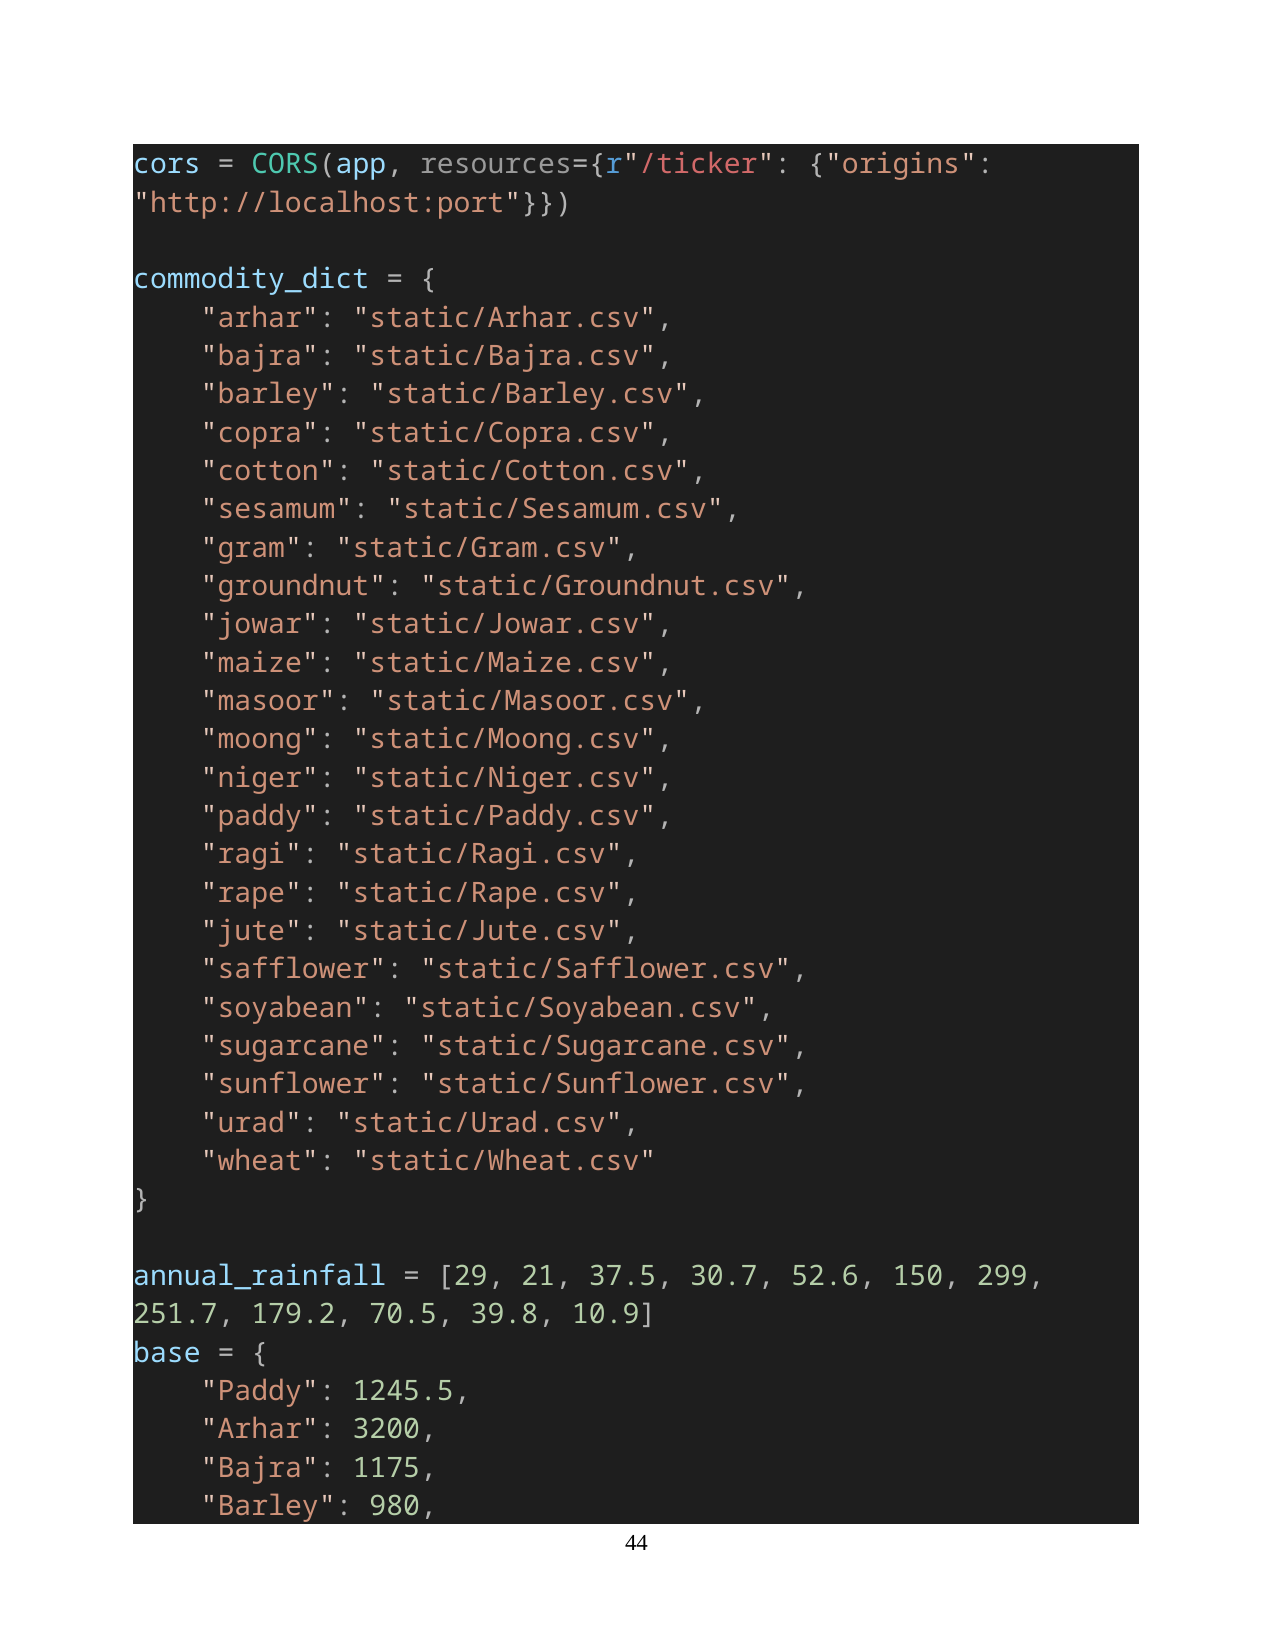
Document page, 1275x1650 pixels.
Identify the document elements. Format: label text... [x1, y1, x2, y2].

text "masoor": "static/Masoor.csv", [133, 680, 1139, 719]
text "paddy": "static/Paddy.csv", [133, 795, 1139, 834]
text "sugarcane": "static/Sugarcane.csv", [133, 1025, 1139, 1064]
text } [133, 1179, 1139, 1217]
text "sesamum": "static/Sesamum.csv", [133, 489, 1139, 527]
text "Bajra": 1175, [133, 1447, 1139, 1485]
text "safflower": "static/Safflower.csv", [133, 949, 1139, 987]
text "gram": "static/Gram.csv", [133, 527, 1139, 565]
text annual_rainfall = [29, 21, 37.5, 30.7, 52.6, 150, 299, 251.7, 179.2, 70.5, 39.8, 10.9] [133, 1255, 1139, 1332]
text "Paddy": 1245.5, [133, 1370, 1139, 1409]
text "niger": "static/Niger.csv", [133, 757, 1139, 795]
text commodity_dict = { [133, 259, 1139, 297]
text "barley": "static/Barley.csv", [133, 374, 1139, 412]
text "rape": "static/Rape.csv", [133, 872, 1139, 910]
text "jowar": "static/Jowar.csv", [133, 604, 1139, 642]
text cors = CORS(app, resources={r"/ticker": {"origins": "http://localhost:port"}}) [133, 144, 1139, 220]
text "wheat": "static/Wheat.csv" [133, 1140, 1139, 1179]
text "groundnut": "static/Groundnut.csv", [133, 565, 1139, 604]
text "soyabean": "static/Soyabean.csv", [133, 987, 1139, 1025]
text "sunflower": "static/Sunflower.csv", [133, 1064, 1139, 1102]
text "arhar": "static/Arhar.csv", [133, 297, 1139, 335]
text "Barley": 980, [133, 1485, 1139, 1524]
text "maize": "static/Maize.csv", [133, 642, 1139, 680]
text base = { [133, 1332, 1139, 1370]
text "jute": "static/Jute.csv", [133, 910, 1139, 949]
text "copra": "static/Copra.csv", [133, 412, 1139, 450]
text "cotton": "static/Cotton.csv", [133, 450, 1139, 489]
text "Arhar": 3200, [133, 1409, 1139, 1447]
text "bajra": "static/Bajra.csv", [133, 335, 1139, 374]
text "urad": "static/Urad.csv", [133, 1102, 1139, 1140]
text "ragi": "static/Ragi.csv", [133, 834, 1139, 872]
text "moong": "static/Moong.csv", [133, 719, 1139, 757]
